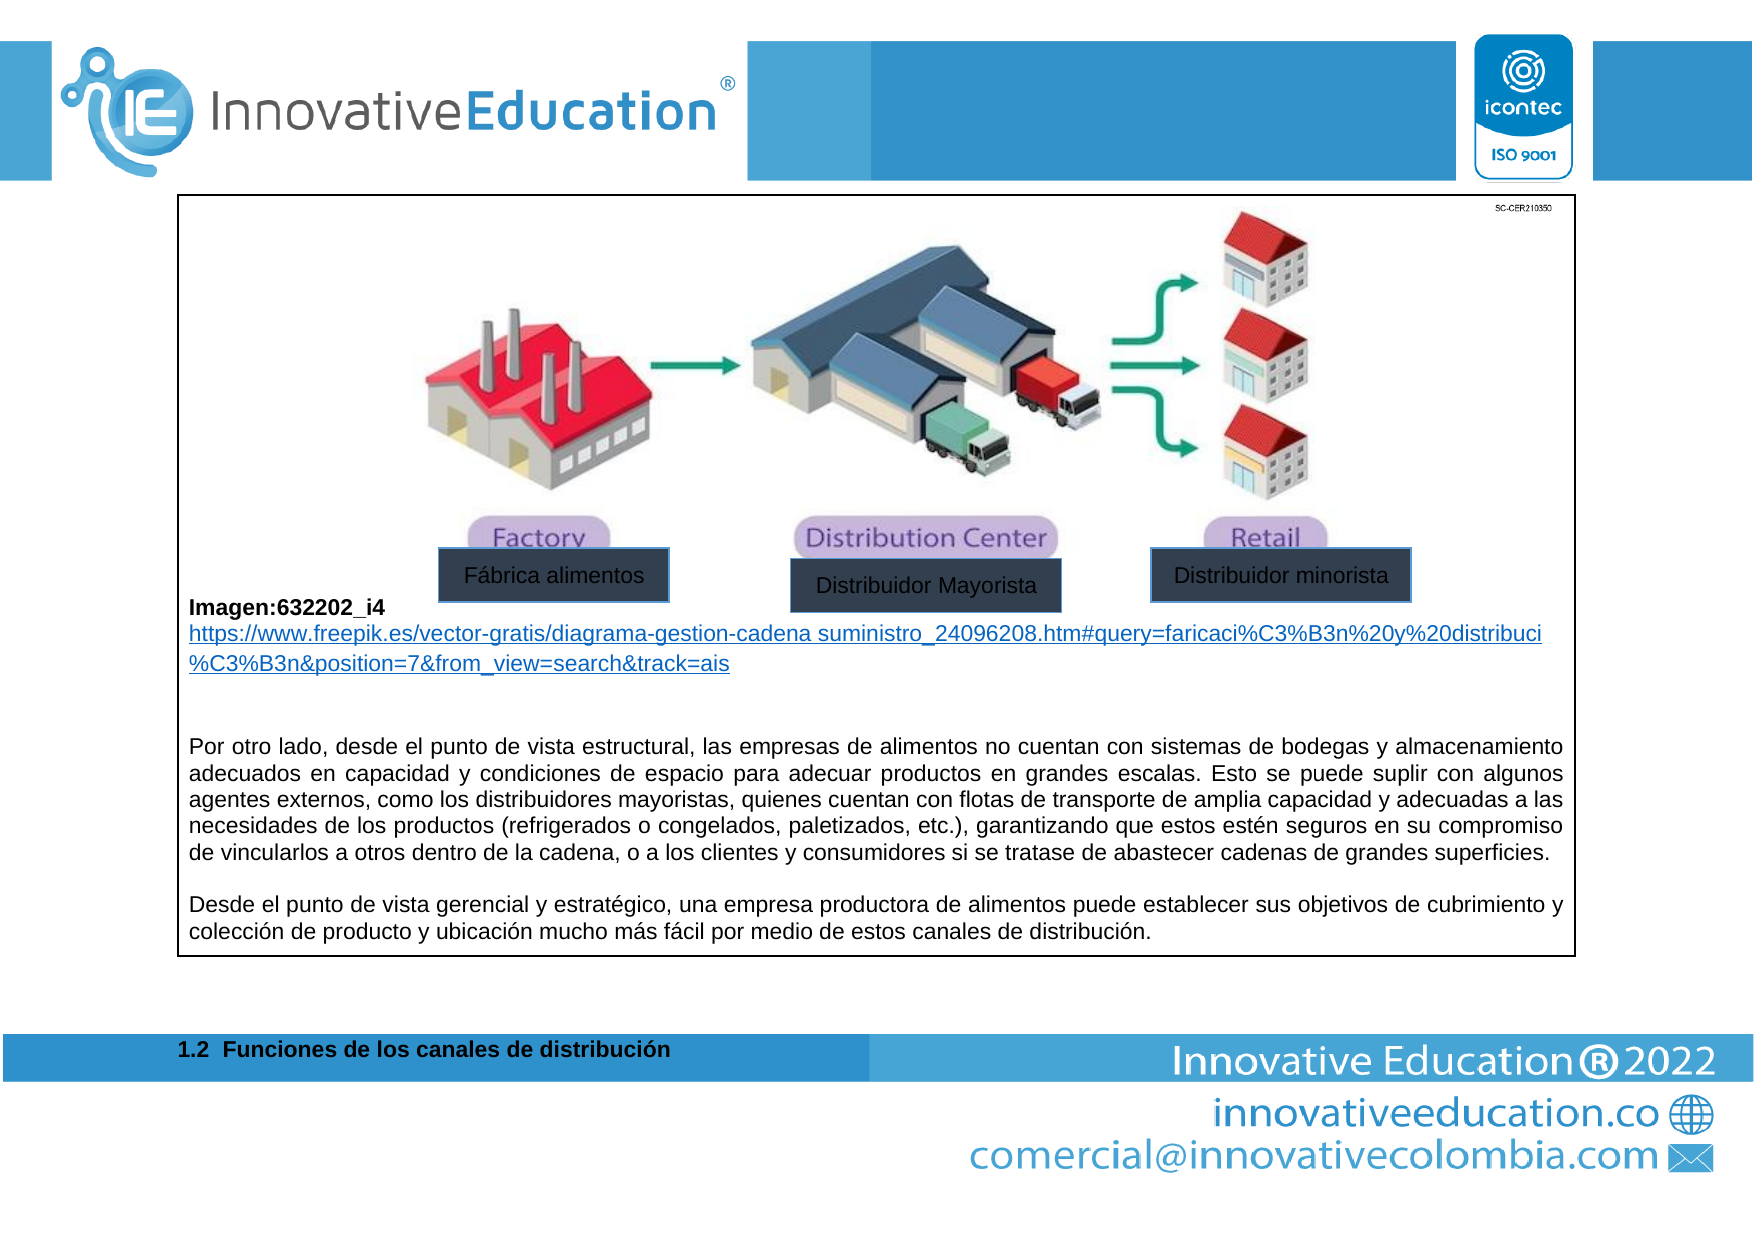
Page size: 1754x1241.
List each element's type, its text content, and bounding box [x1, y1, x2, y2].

picture [2, 1033, 1754, 1179]
picture [1593, 28, 1752, 194]
picture [0, 28, 1456, 194]
list Funciones de los canales de distribución [177, 1036, 1401, 1062]
picture [1471, 32, 1576, 194]
picture [412, 206, 1342, 568]
